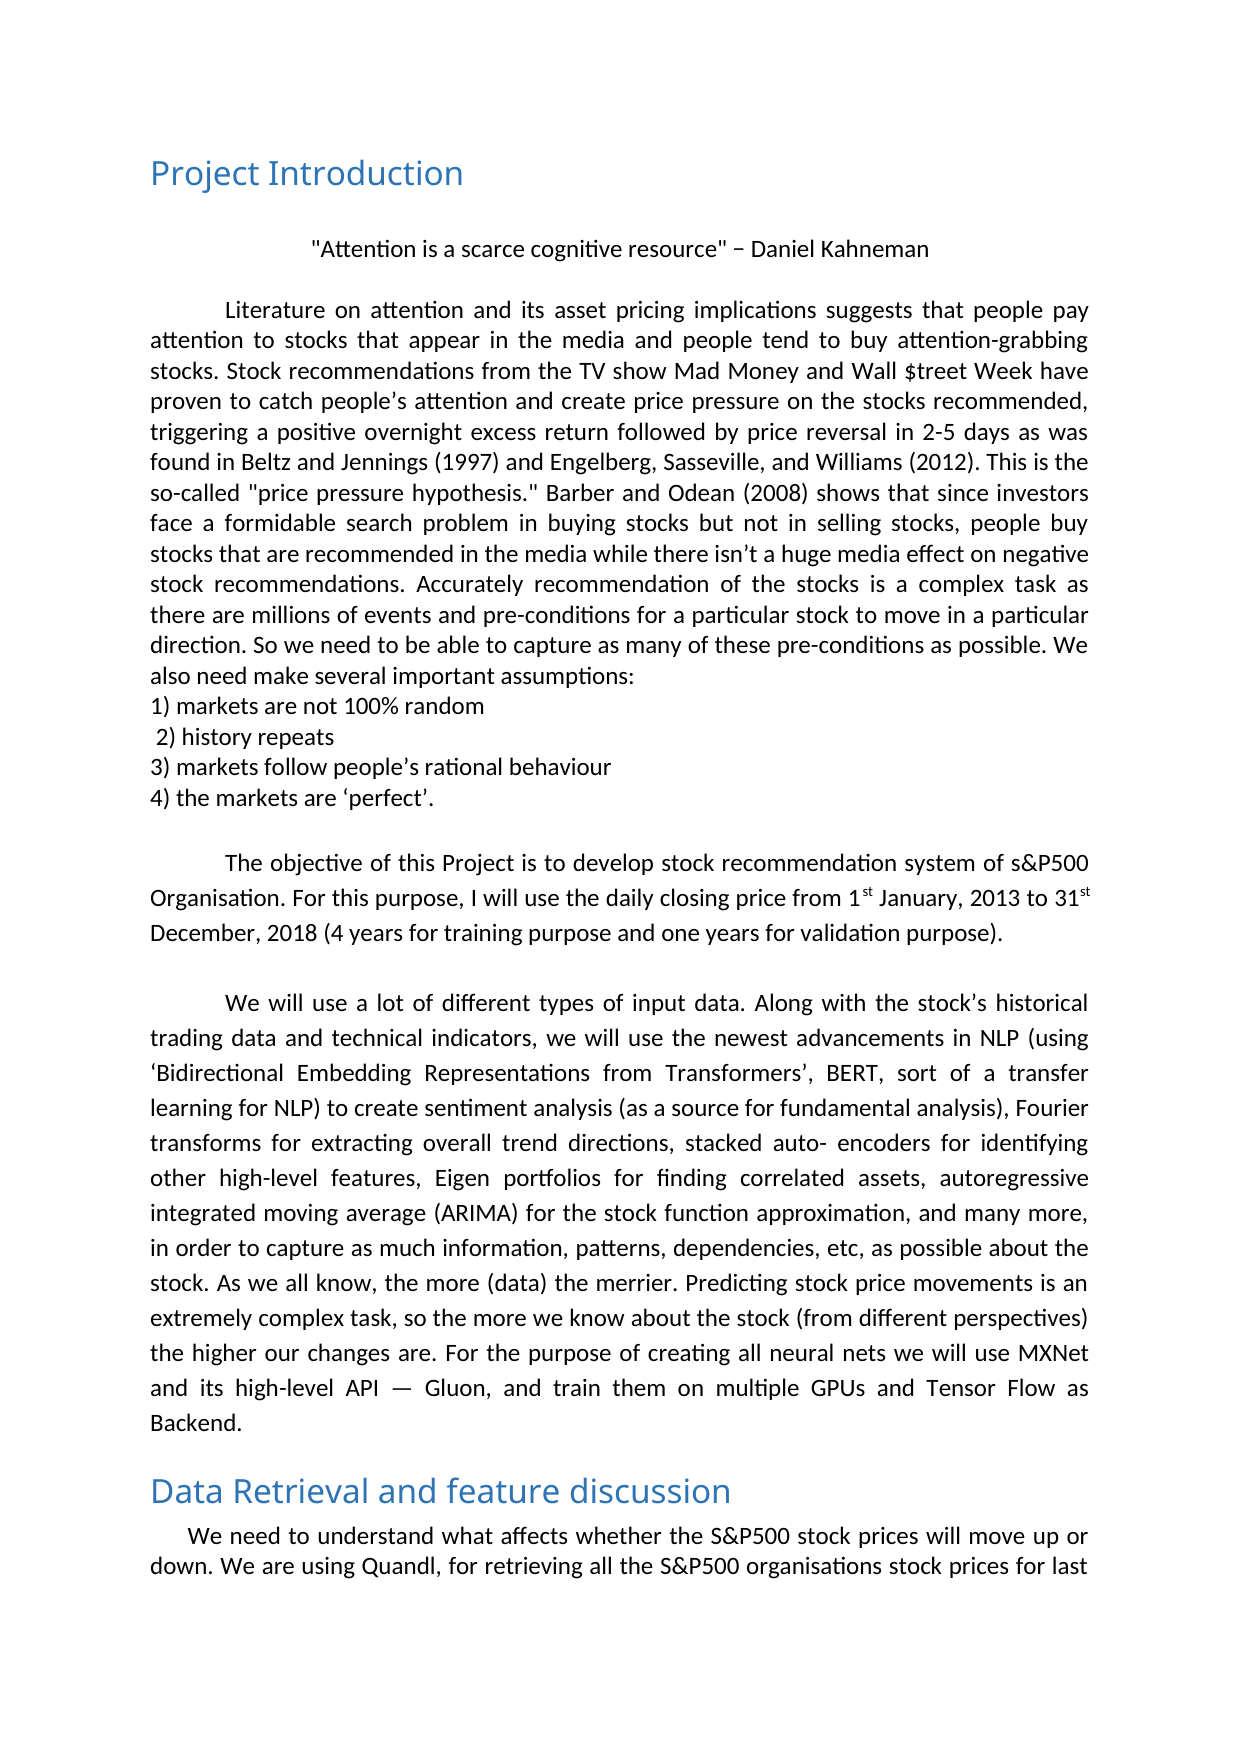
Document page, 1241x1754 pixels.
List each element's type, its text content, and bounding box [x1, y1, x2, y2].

text The objective of this Project is to develop stock recommendation system of s&P500 Organisation. For this purpose, I will use the daily closing price from 1st January, 2013 to 31st December, 2018 (4 years for training purpose and one years for validation purpose). [150, 848, 1090, 948]
text We will use a lot of different types of input data. Along with the stock’s historical trading data and technical indicators, we will use the newest advancements in NLP (using ‘Bidirectional Embedding Representations from Transformers’, BERT, sort of a transfer learning for NLP) to create sentiment analysis (as a source for fundamental analysis), Fourier transforms for extracting overall trend directions, stacked auto- encoders for identifying other high-level features, Eigen portfolios for finding correlated assets, autoregressive integrated moving average (ARIMA) for the stock function approximation, and many more, in order to capture as much information, patterns, dependencies, etc, as possible about the stock. As we all know, the more (data) the merrier. Predicting stock price movements is an extremely complex task, so the more we know about the stock (from different perspectives) the higher our changes are. For the purpose of creating all neural nets we will use MXNet and its high-level API — Gluon, and train them on multiple GPUs and Tensor Flow as Backend. [150, 988, 1090, 1438]
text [150, 1520, 1090, 1581]
text 3) markets follow people’s rational behaviour [150, 752, 1090, 782]
subtitle Project Introduction [150, 150, 1090, 195]
text 1) markets are not 100% random [150, 691, 1090, 721]
text "Attention is a scarce cognitive resource" − Daniel Kahneman [150, 233, 1090, 263]
text Literature on attention and its asset pricing implications suggests that people pay attention to stocks that appear in the media and people tend to buy attention-grabbing stocks. Stock recommendations from the TV show Mad Money and Wall $treet Week have proven to catch people’s attention and create price pressure on the stocks recommended, triggering a positive overnight excess return followed by price reversal in 2-5 days as was found in Beltz and Jennings (1997) and Engelberg, Sasseville, and Williams (2012). This is the so-called "price pressure hypothesis." Barber and Odean (2008) shows that since investors face a formidable search problem in buying stocks but not in selling stocks, people buy stocks that are recommended in the media while there isn’t a huge media effect on negative stock recommendations. Accurately recommendation of the stocks is a complex task as there are millions of events and pre-conditions for a particular stock to move in a particular direction. So we need to be able to capture as many of these pre-conditions as possible. We also need make several important assumptions: [150, 294, 1090, 691]
subtitle Data Retrieval and feature discussion [150, 1468, 1090, 1513]
text 2) history repeats [150, 721, 1090, 752]
text 4) the markets are ‘perfect’. [150, 782, 1090, 813]
